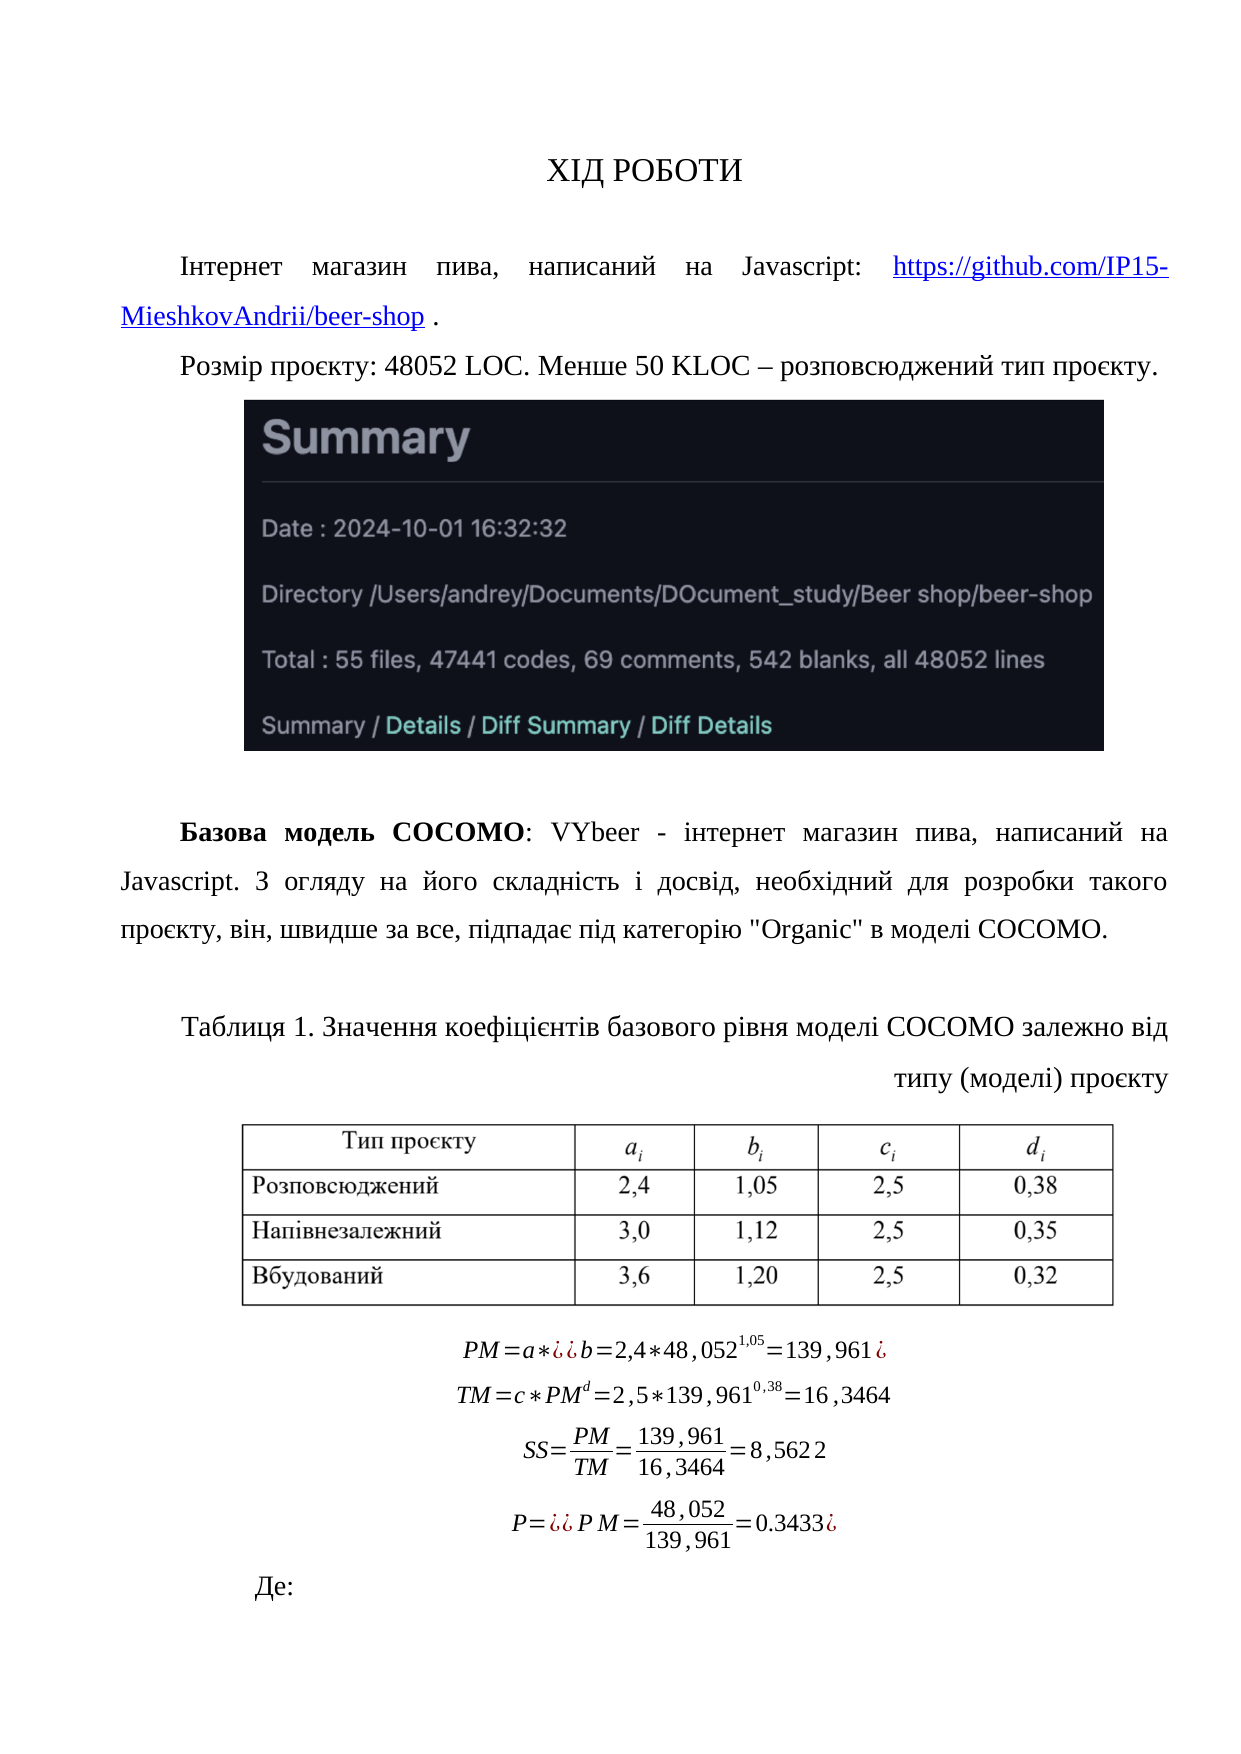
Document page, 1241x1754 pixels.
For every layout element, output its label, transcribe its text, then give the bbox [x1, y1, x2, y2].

list Де: [195, 1569, 1168, 1602]
list Таблиця 1. Значення коефіцієнтів базового рівня моделі COCOMO залежно від типу (моделі) проєкту [120, 1009, 1168, 1093]
picture [223, 1110, 1125, 1317]
subtitle ХІД РОБОТИ [120, 150, 1168, 188]
picture [244, 398, 1104, 751]
list Базова модель COCOMO: VYbeer - інтернет магазин пива, написаний на Javascript. З огляду на його складність і досвід, необхідний для розробки такого проєкту, він, швидше за все, підпадає під категорію "Organic" в моделі COCOMO. [120, 815, 1168, 945]
list Інтернет магазин пива, написаний на Javascript: https://github.com/IP15-MieshkovAndrii/beer-shop . [120, 249, 1168, 331]
list Розмір проєкту: 48052 LOC. Менше 50 KLOC – розповсюджений тип проєкту. [120, 348, 1168, 382]
